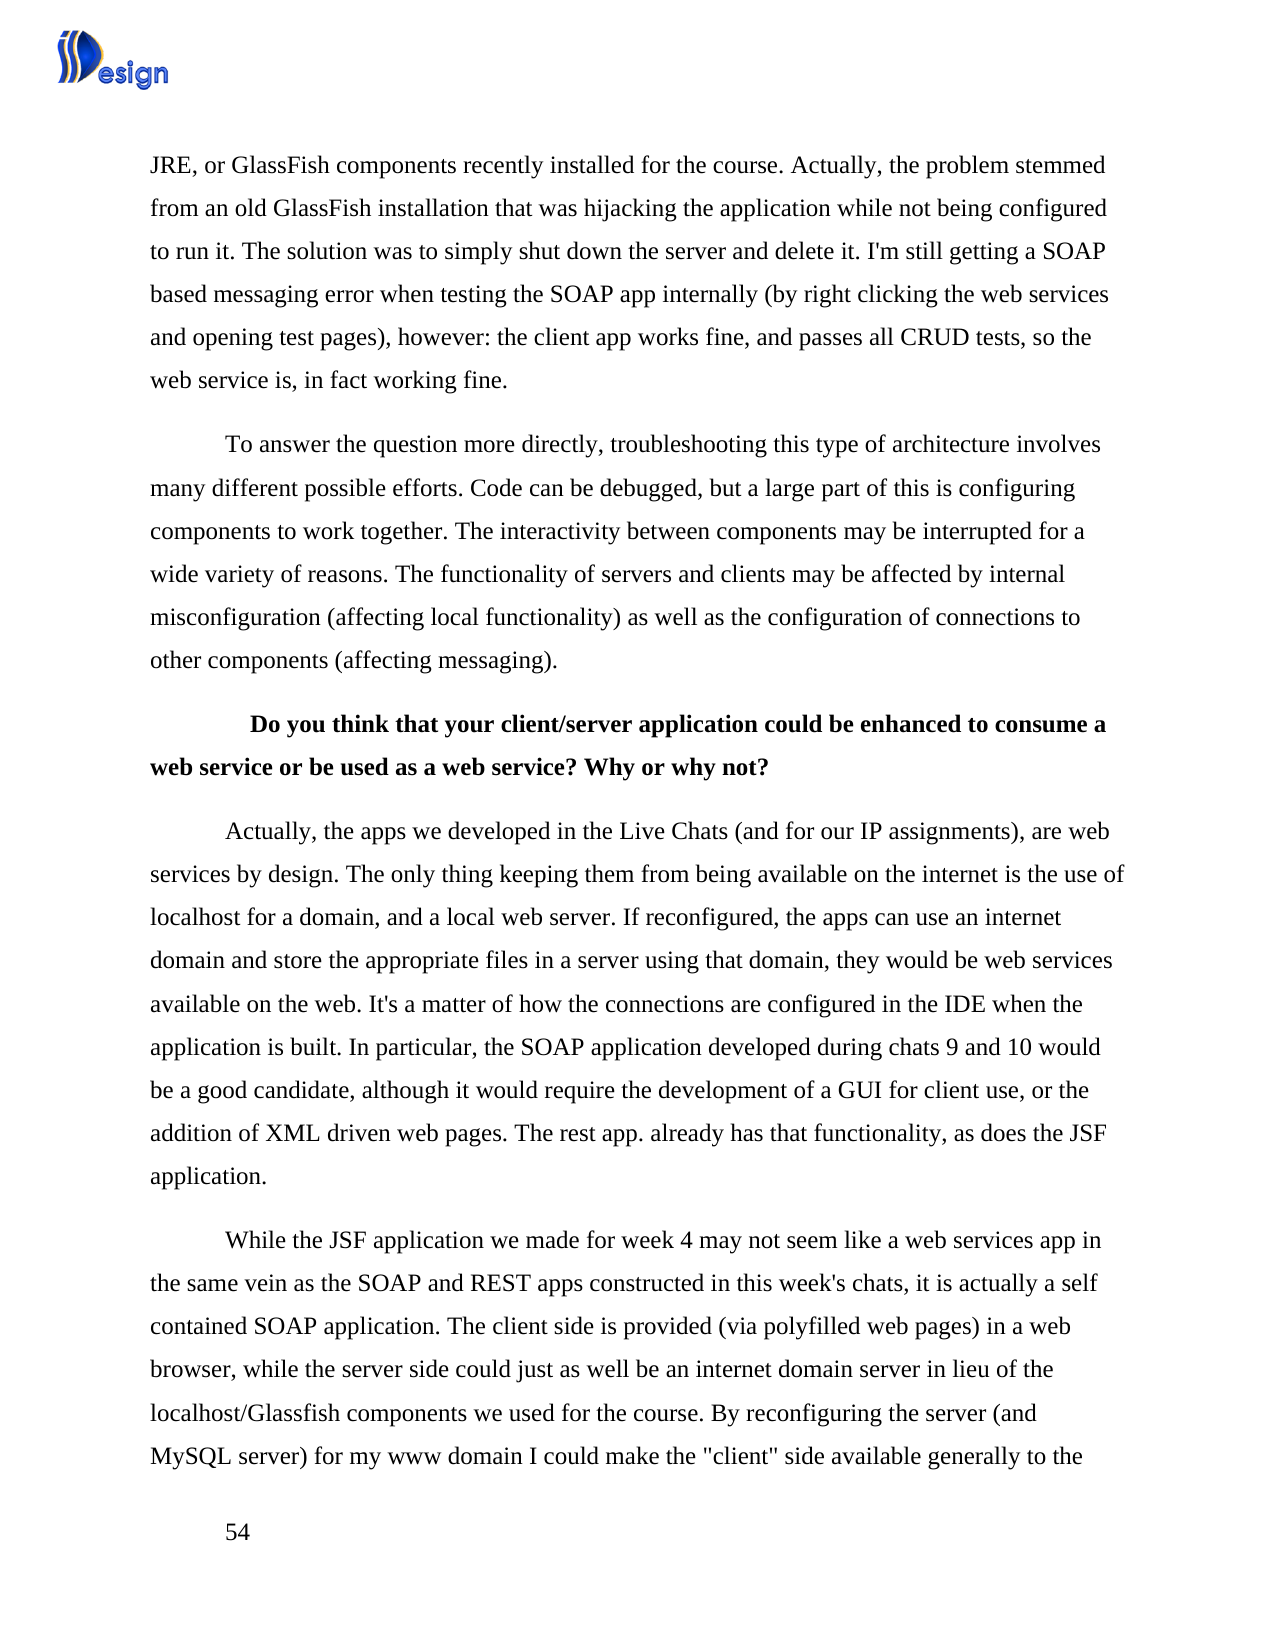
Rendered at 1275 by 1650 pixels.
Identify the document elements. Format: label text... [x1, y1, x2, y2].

text To answer the question more directly, troubleshooting this type of architecture involves many different possible efforts. Code can be debugged, but a large part of this is configuring components to work together. The interactivity between components may be interrupted for a wide variety of reasons. The functionality of servers and clients may be affected by internal misconfiguration (affecting local functionality) as well as the configuration of connections to other components (affecting messaging). [150, 429, 1125, 674]
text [150, 1225, 1125, 1469]
text Actually, the apps we developed in the Live Chats (and for our IP assignments), are web services by design. The only thing keeping them from being available on the internet is the use of localhost for a domain, and a local web server. If reconfigured, the apps can use an internet domain and store the appropriate files in a server using that domain, they would be web services available on the web. It's a matter of how the connections are configured in the IDE when the application is built. In particular, the SOAP application developed during chats 9 and 10 would be a good candidate, although it would require the development of a GUI for client use, or the addition of XML driven web pages. The rest app. already has that functionality, as does the JSF application. [150, 816, 1125, 1190]
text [150, 150, 1125, 394]
text Do you think that your client/server application could be enhanced to consume a web service or be used as a web service? Why or why not? [150, 709, 1125, 781]
picture [56, 30, 170, 91]
